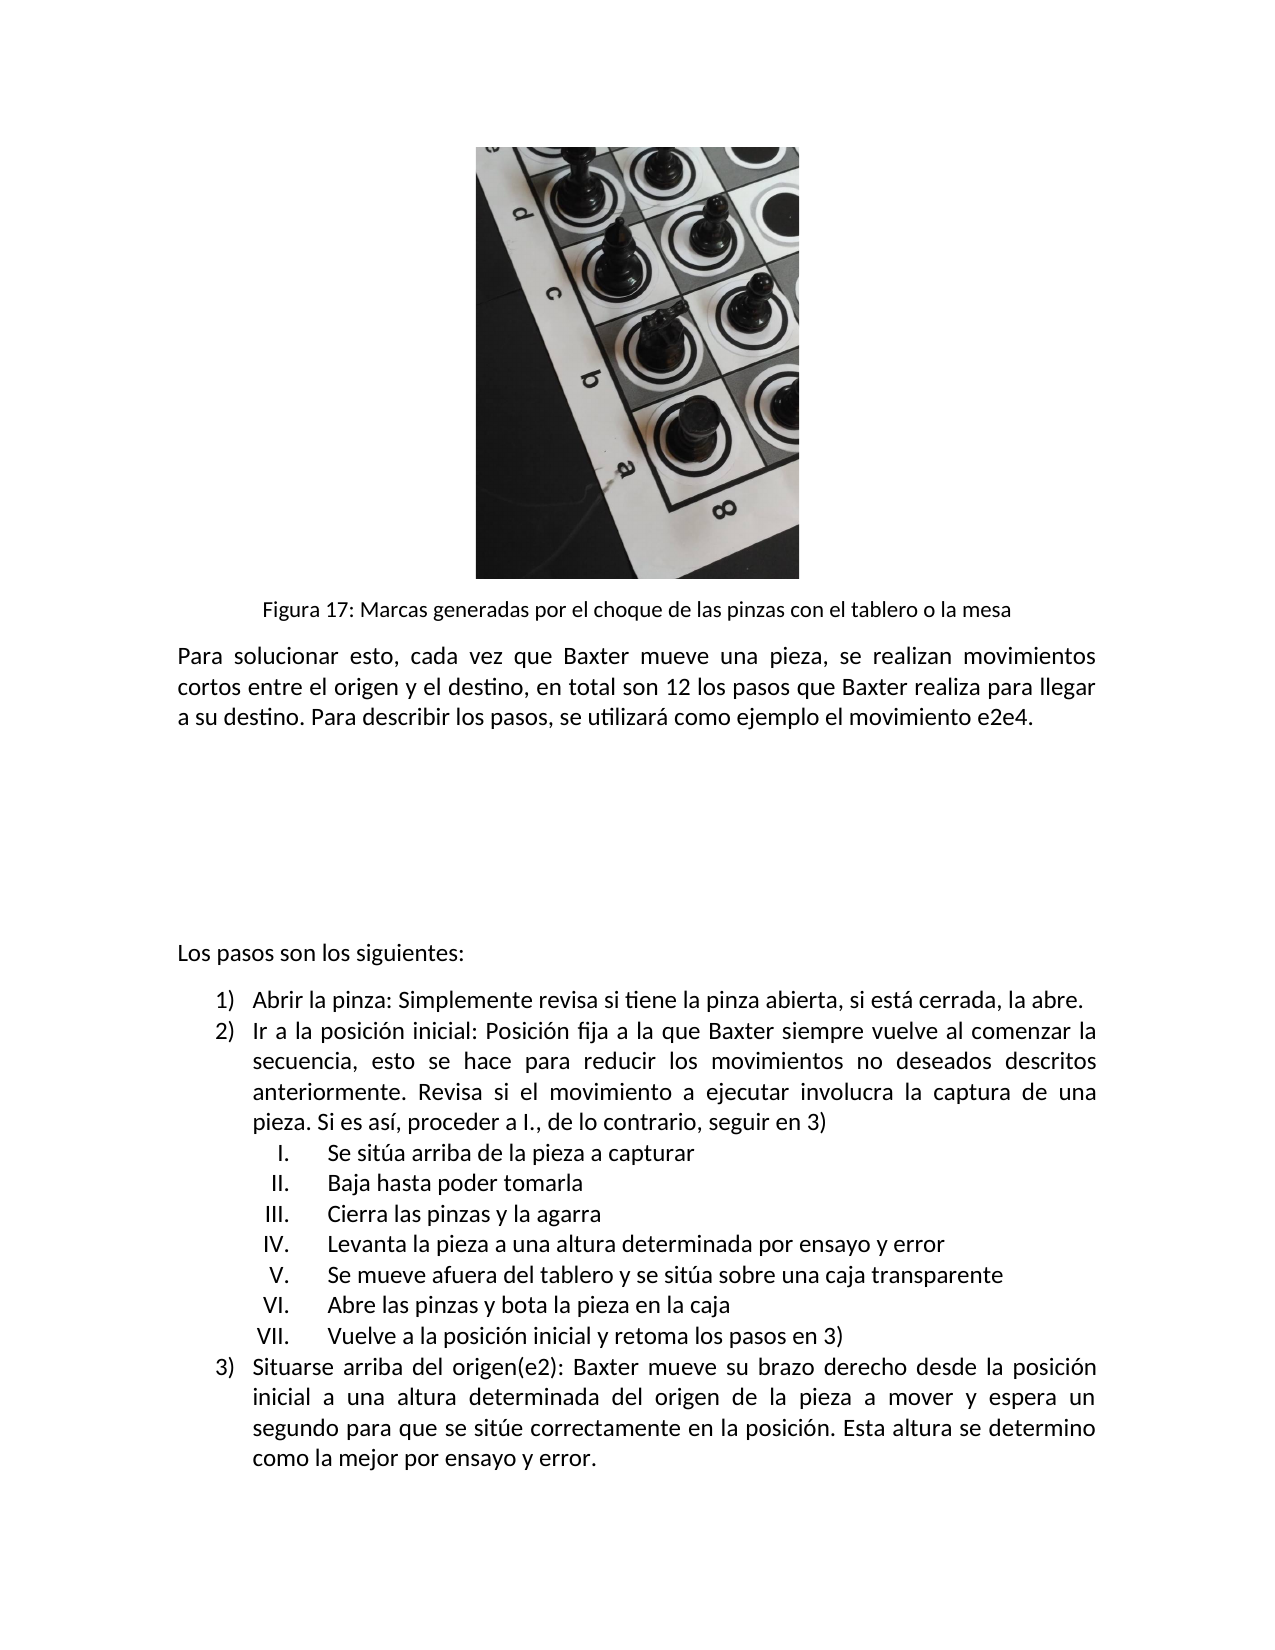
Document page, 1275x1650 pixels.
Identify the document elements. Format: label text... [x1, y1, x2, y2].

list Abrir la pinza: Simplemente revisa si tiene la pinza abierta, si está cerrada, la abre. [215, 984, 1098, 1015]
list Ir a la posición inicial: Posición fija a la que Baxter siempre vuelve al comenzar la secuencia, esto se hace para reducir los movimientos no deseados descritos anteriormente. Revisa si el movimiento a ejecutar involucra la captura de una pieza. Si es así, proceder a I., de lo contrario, seguir en 3) [215, 1015, 1098, 1137]
picture [475, 147, 800, 579]
list Vuelve a la posición inicial y retoma los pasos en 3) [290, 1320, 1098, 1351]
text Figura 17: Marcas generadas por el choque de las pinzas con el tablero o la mesa [177, 596, 1098, 623]
text Los pasos son los siguientes: [177, 937, 1098, 968]
list Abre las pinzas y bota la pieza en la caja [290, 1289, 1098, 1320]
list Levanta la pieza a una altura determinada por ensayo y error [290, 1228, 1098, 1259]
list Baja hasta poder tomarla [290, 1167, 1098, 1198]
text Para solucionar esto, cada vez que Baxter mueve una pieza, se realizan movimientos cortos entre el origen y el destino, en total son 12 los pasos que Baxter realiza para llegar a su destino. Para describir los pasos, se utilizará como ejemplo el movimiento e2e4. [177, 640, 1098, 732]
list Situarse arriba del origen(e2): Baxter mueve su brazo derecho desde la posición inicial a una altura determinada del origen de la pieza a mover y espera un segundo para que se sitúe correctamente en la posición. Esta altura se determino como la mejor por ensayo y error. [215, 1351, 1098, 1473]
list Se mueve afuera del tablero y se sitúa sobre una caja transparente [290, 1259, 1098, 1289]
list Se sitúa arriba de la pieza a capturar [290, 1137, 1098, 1167]
list Cierra las pinzas y la agarra [290, 1198, 1098, 1228]
